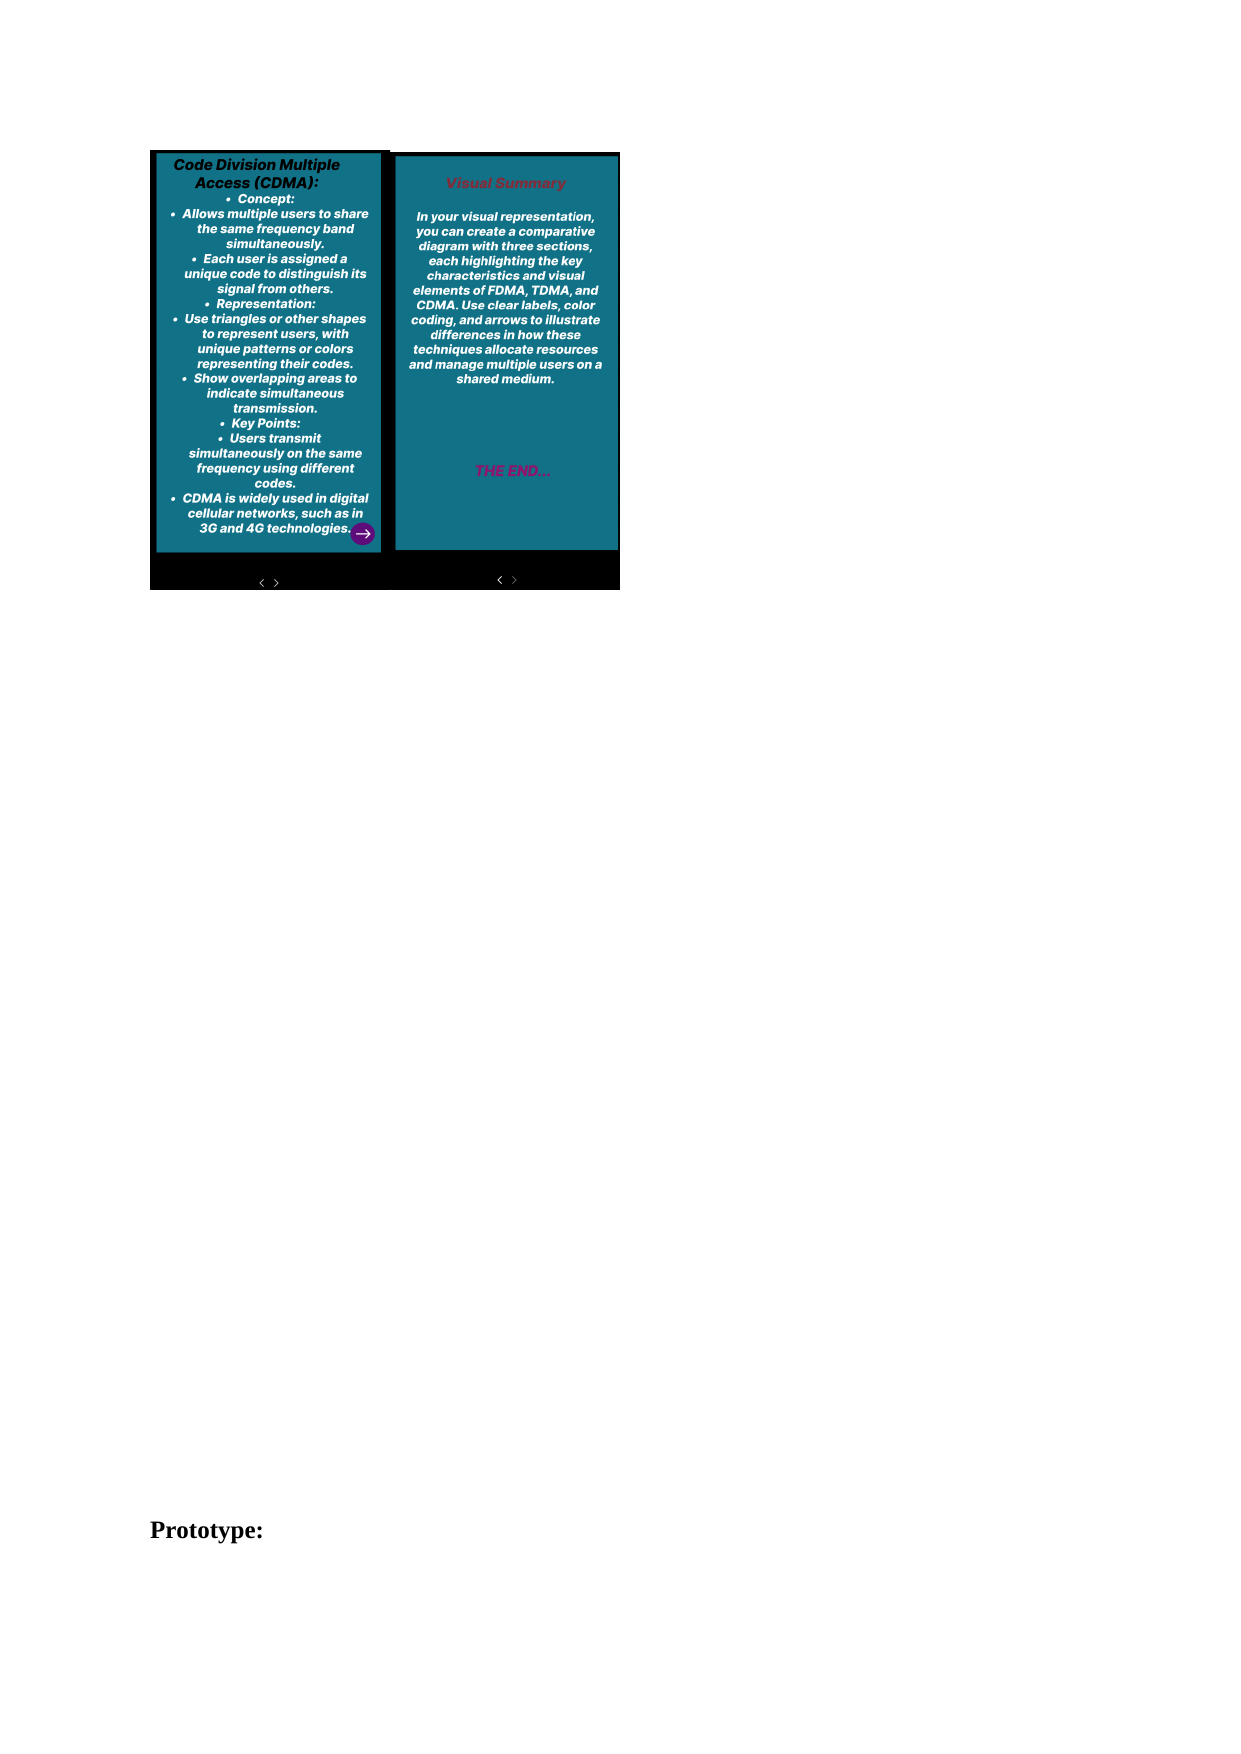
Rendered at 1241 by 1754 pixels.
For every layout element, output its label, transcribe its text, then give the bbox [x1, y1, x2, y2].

text Prototype: [150, 1515, 1090, 1544]
picture [150, 150, 620, 590]
